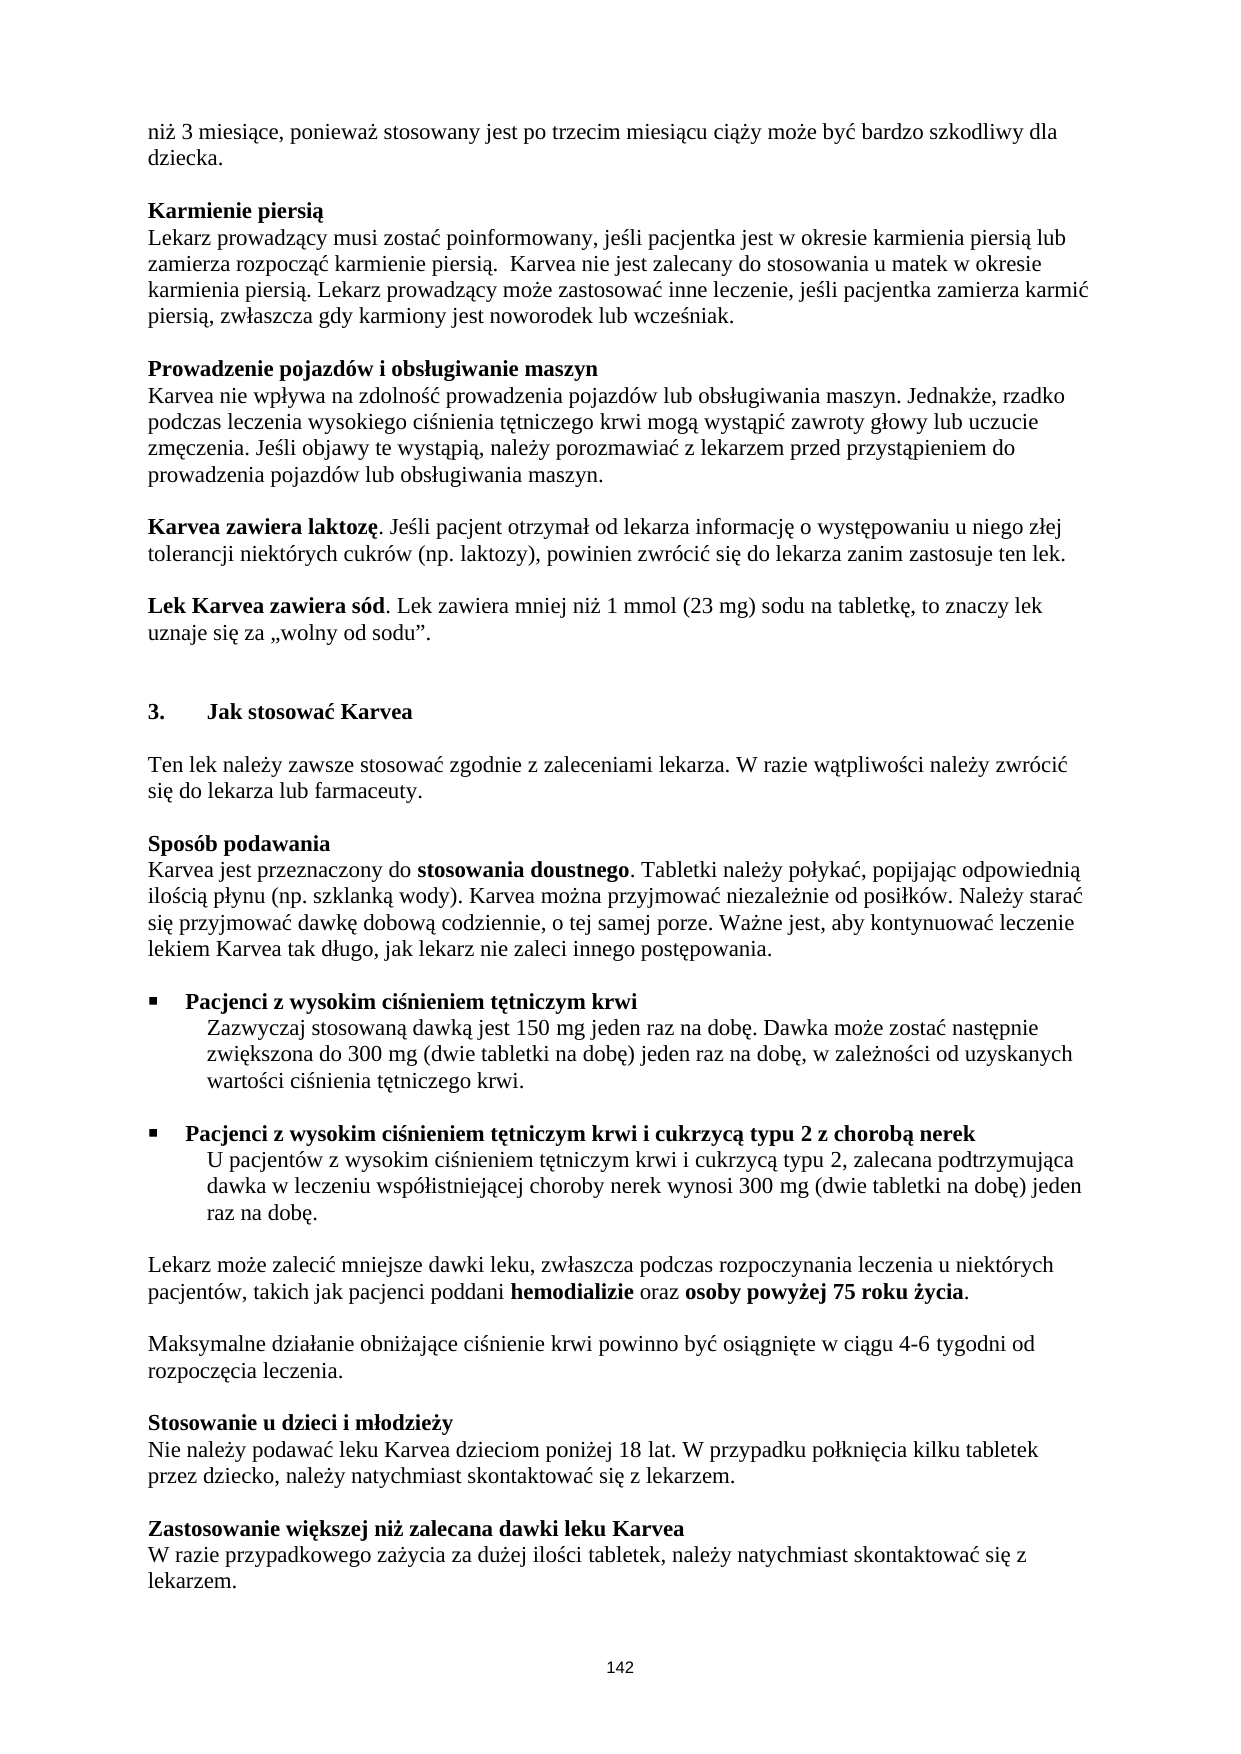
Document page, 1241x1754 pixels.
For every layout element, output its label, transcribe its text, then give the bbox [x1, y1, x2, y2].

text Zazwyczaj stosowaną dawką jest 150 mg jeden raz na dobę. Dawka może zostać następnie zwiększona do 300 mg (dwie tabletki na dobę) jeden raz na dobę, w zależności od uzyskanych wartości ciśnienia tętniczego krwi. [207, 1014, 1093, 1093]
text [148, 118, 1093, 171]
subtitle Sposób podawania [148, 830, 1093, 856]
subtitle Zastosowanie większej niż zalecana dawki leku Karvea [148, 1515, 1093, 1541]
text Ten lek należy zawsze stosować zgodnie z zaleceniami lekarza. W razie wątpliwości należy zwrócić się do lekarza lub farmaceuty. [148, 751, 1093, 803]
text Lek Karvea zawiera sód. Lek zawiera mniej niż 1 mmol (23 mg) sodu na tabletkę, to znaczy lek uznaje się za „wolny od sodu”. [148, 592, 1093, 645]
text Karvea zawiera laktozę. Jeśli pacjent otrzymał od lekarza informację o występowaniu u niego złej tolerancji niektórych cukrów (np. laktozy), powinien zwrócić się do lekarza zanim zastosuje ten lek. [148, 513, 1093, 566]
text Pacjenci z wysokim ciśnieniem tętniczym krwi [148, 988, 1093, 1014]
text Karvea nie wpływa na zdolność prowadzenia pojazdów lub obsługiwania maszyn. Jednakże, rzadko podczas leczenia wysokiego ciśnienia tętniczego krwi mogą wystąpić zawroty głowy lub uczucie zmęczenia. Jeśli objawy te wystąpią, należy porozmawiać z lekarzem przed przystąpieniem do prowadzenia pojazdów lub obsługiwania maszyn. [148, 382, 1093, 487]
subtitle Karmienie piersią [148, 197, 1093, 223]
text Lekarz może zalecić mniejsze dawki leku, zwłaszcza podczas rozpoczynania leczenia u niektórych pacjentów, takich jak pacjenci poddani hemodializie oraz osoby powyżej 75 roku życia. [148, 1251, 1093, 1304]
text Maksymalne działanie obniżające ciśnienie krwi powinno być osiągnięte w ciągu 4-6 tygodni od rozpoczęcia leczenia. [148, 1330, 1093, 1383]
text W razie przypadkowego zażycia za dużej ilości tabletek, należy natychmiast skontaktować się z lekarzem. [148, 1541, 1093, 1594]
subtitle Prowadzenie pojazdów i obsługiwanie maszyn [148, 355, 1093, 382]
text Stosowanie u dzieci i młodzieży [148, 1409, 1093, 1436]
text U pacjentów z wysokim ciśnieniem tętniczym krwi i cukrzycą typu 2, zalecana podtrzymująca dawka w leczeniu współistniejącej choroby nerek wynosi 300 mg (dwie tabletki na dobę) jeden raz na dobę. [207, 1146, 1093, 1225]
text Pacjenci z wysokim ciśnieniem tętniczym krwi i cukrzycą typu 2 z chorobą nerek [148, 1119, 1093, 1146]
text Lekarz prowadzący musi zostać poinformowany, jeśli pacjentka jest w okresie karmienia piersią lub zamierza rozpocząć karmienie piersią. Karvea nie jest zalecany do stosowania u matek w okresie karmienia piersią. Lekarz prowadzący może zastosować inne leczenie, jeśli pacjentka zamierza karmić piersią, zwłaszcza gdy karmiony jest noworodek lub wcześniak. [148, 223, 1093, 329]
text Nie należy podawać leku Karvea dzieciom poniżej 18 lat. W przypadku połknięcia kilku tabletek przez dziecko, należy natychmiast skontaktować się z lekarzem. [148, 1436, 1093, 1488]
subtitle 3. Jak stosować Karvea [148, 698, 1093, 724]
text Karvea jest przeznaczony do stosowania doustnego. Tabletki należy połykać, popijając odpowiednią ilością płynu (np. szklanką wody). Karvea można przyjmować niezależnie od posiłków. Należy starać się przyjmować dawkę dobową codziennie, o tej samej porze. Ważne jest, aby kontynuować leczenie lekiem Karvea tak długo, jak lekarz nie zaleci innego postępowania. [148, 856, 1093, 961]
